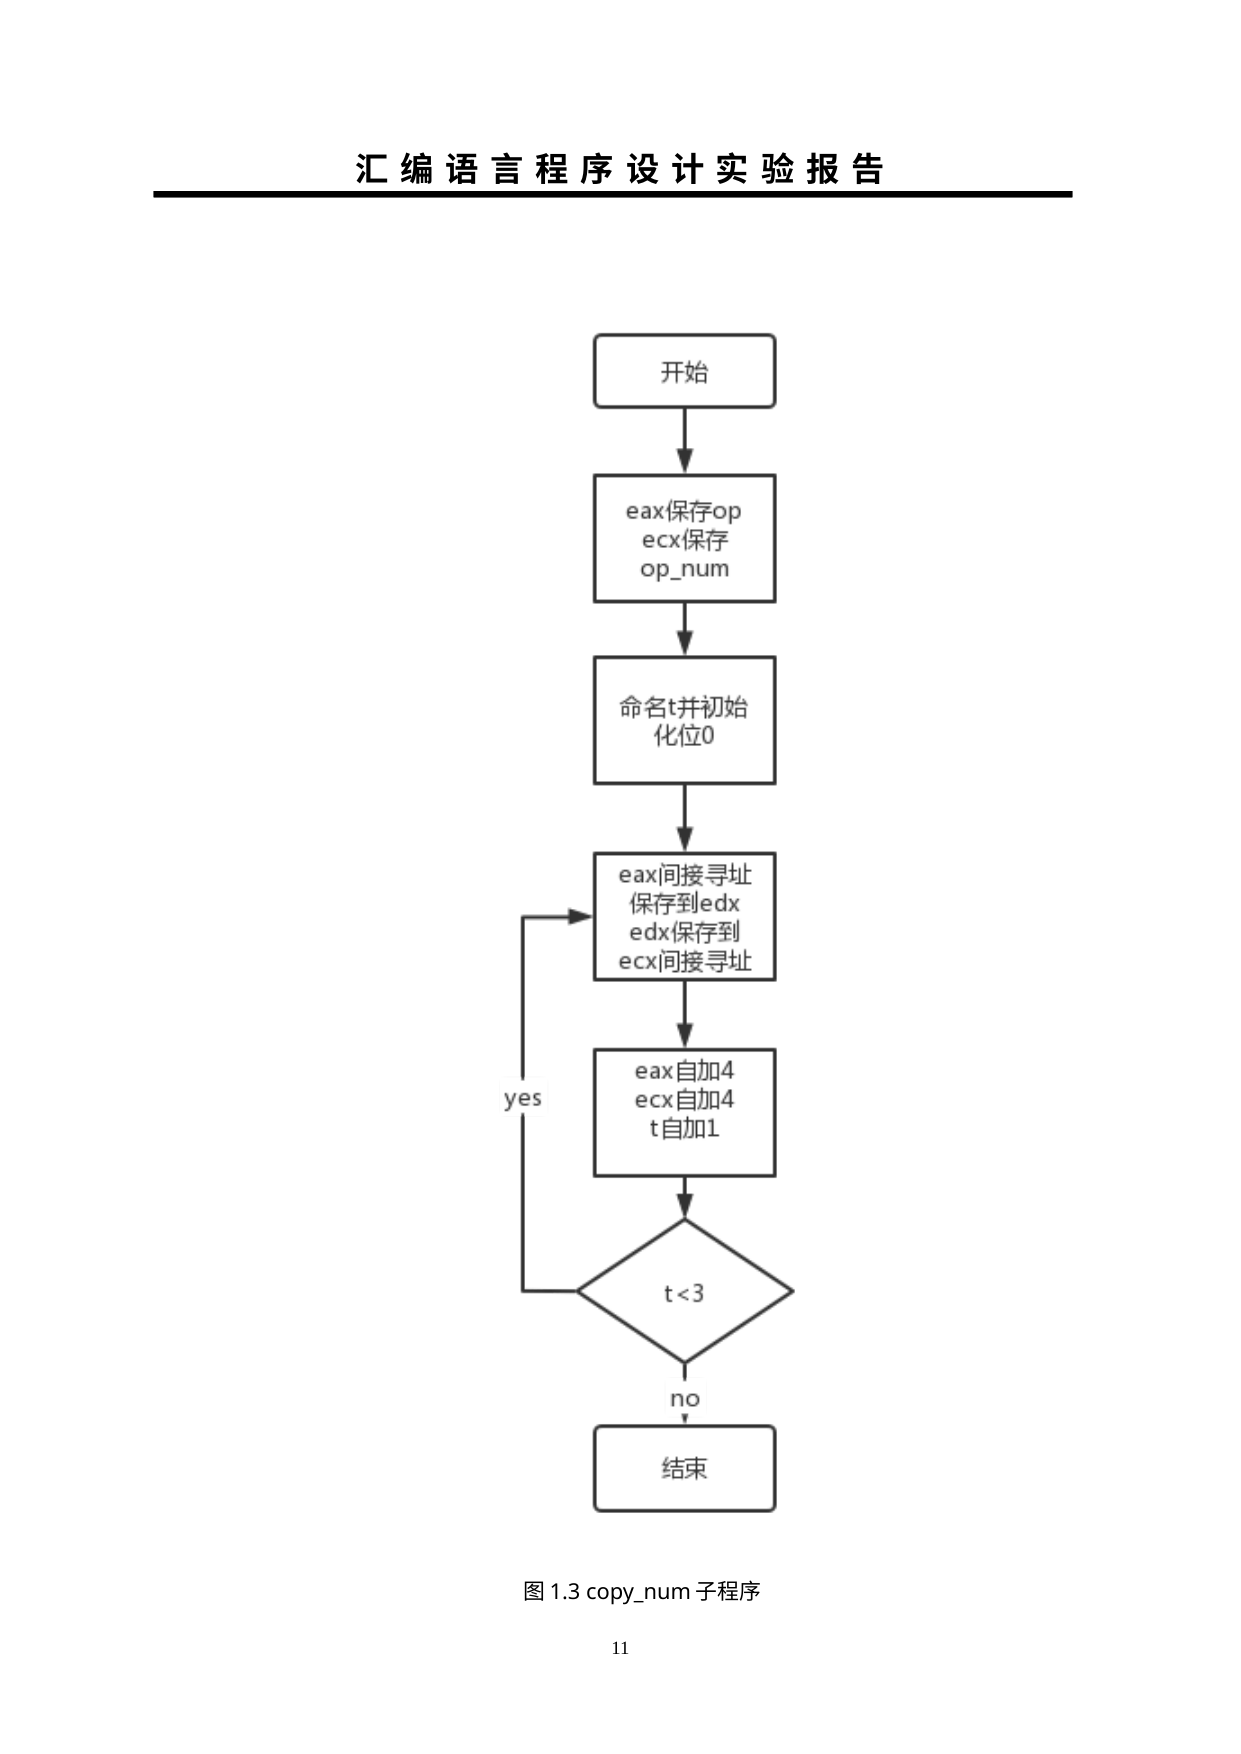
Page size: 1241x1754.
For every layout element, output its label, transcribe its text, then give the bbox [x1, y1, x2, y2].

picture [435, 249, 849, 1567]
text 图1.3 copy_num子程序 [153, 1574, 1087, 1606]
